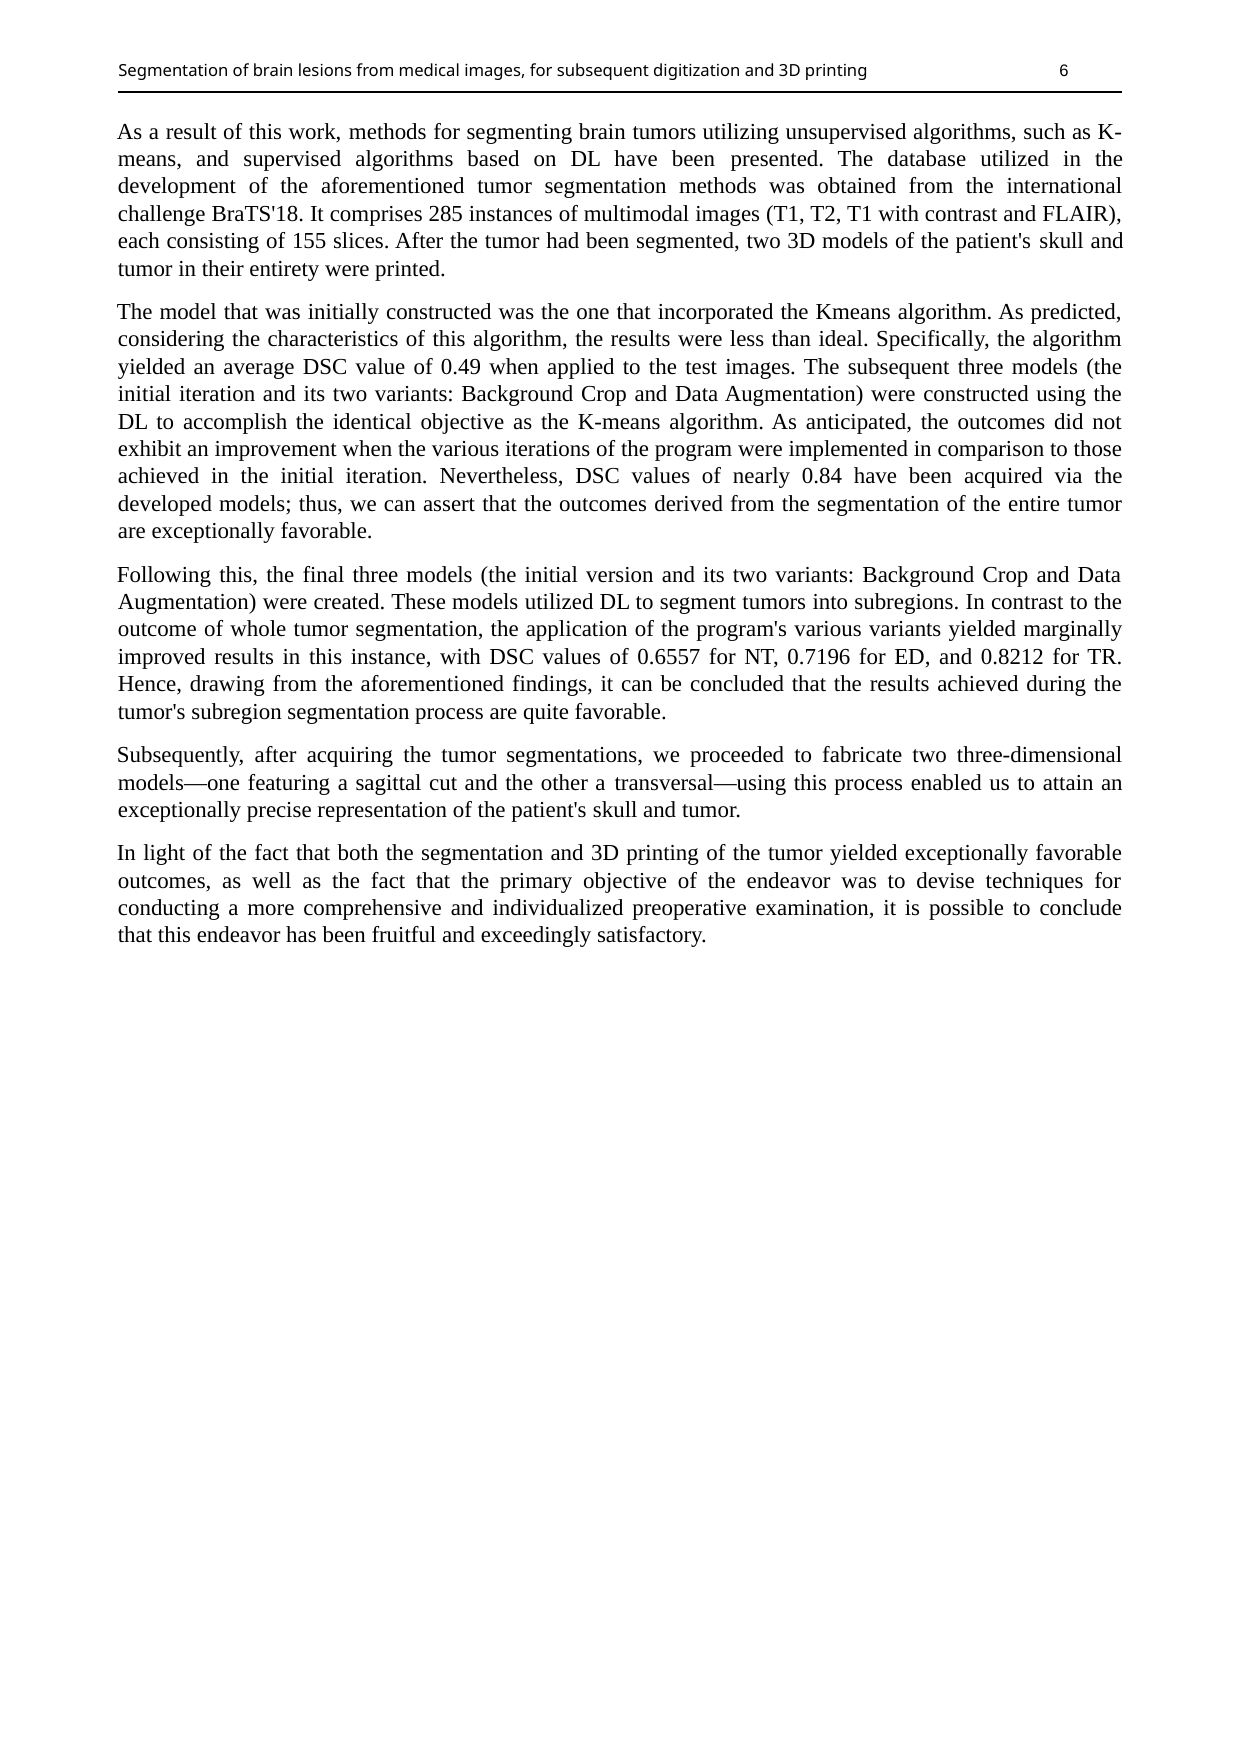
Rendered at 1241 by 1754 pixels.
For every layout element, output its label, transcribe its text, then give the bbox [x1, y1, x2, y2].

text As a result of this work, methods for segmenting brain tumors utilizing unsupervised algorithms, such as K-means, and supervised algorithms based on DL have been presented. The database utilized in the development of the aforementioned tumor segmentation methods was obtained from the international challenge BraTS'18. It comprises 285 instances of multimodal images (T1, T2, T1 with contrast and FLAIR), each consisting of 155 slices. After the tumor had been segmented, two 3D models of the patient's skull and tumor in their entirety were printed. [117, 118, 1124, 281]
text Subsequently, after acquiring the tumor segmentations, we proceeded to fabricate two three-dimensional models—one featuring a sagittal cut and the other a transversal—using this process enabled us to attain an exceptionally precise representation of the patient's skull and tumor. [117, 741, 1124, 822]
text The model that was initially constructed was the one that incorporated the Kmeans algorithm. As predicted, considering the characteristics of this algorithm, the results were less than ideal. Specifically, the algorithm yielded an average DSC value of 0.49 when applied to the test images. The subsequent three models (the initial iteration and its two variants: Background Crop and Data Augmentation) were constructed using the DL to accomplish the identical objective as the K-means algorithm. As anticipated, the outcomes did not exhibit an improvement when the various iterations of the program were implemented in comparison to those achieved in the initial iteration. Nevertheless, DSC values of nearly 0.84 have been acquired via the developed models; thus, we can assert that the outcomes derived from the segmentation of the entire tumor are exceptionally favorable. [117, 298, 1124, 544]
text In light of the fact that both the segmentation and 3D printing of the tumor yielded exceptionally favorable outcomes, as well as the fact that the primary objective of the endeavor was to devise techniques for conducting a more comprehensive and individualized preoperative examination, it is possible to conclude that this endeavor has been fruitful and exceedingly satisfactory. [117, 839, 1124, 948]
text Following this, the final three models (the initial version and its two variants: Background Crop and Data Augmentation) were created. These models utilized DL to segment tumors into subregions. In contrast to the outcome of whole tumor segmentation, the application of the program's various variants yielded marginally improved results in this instance, with DSC values of 0.6557 for NT, 0.7196 for ED, and 0.8212 for TR. Hence, drawing from the aforementioned findings, it can be concluded that the results achieved during the tumor's subregion segmentation process are quite favorable. [117, 561, 1124, 724]
